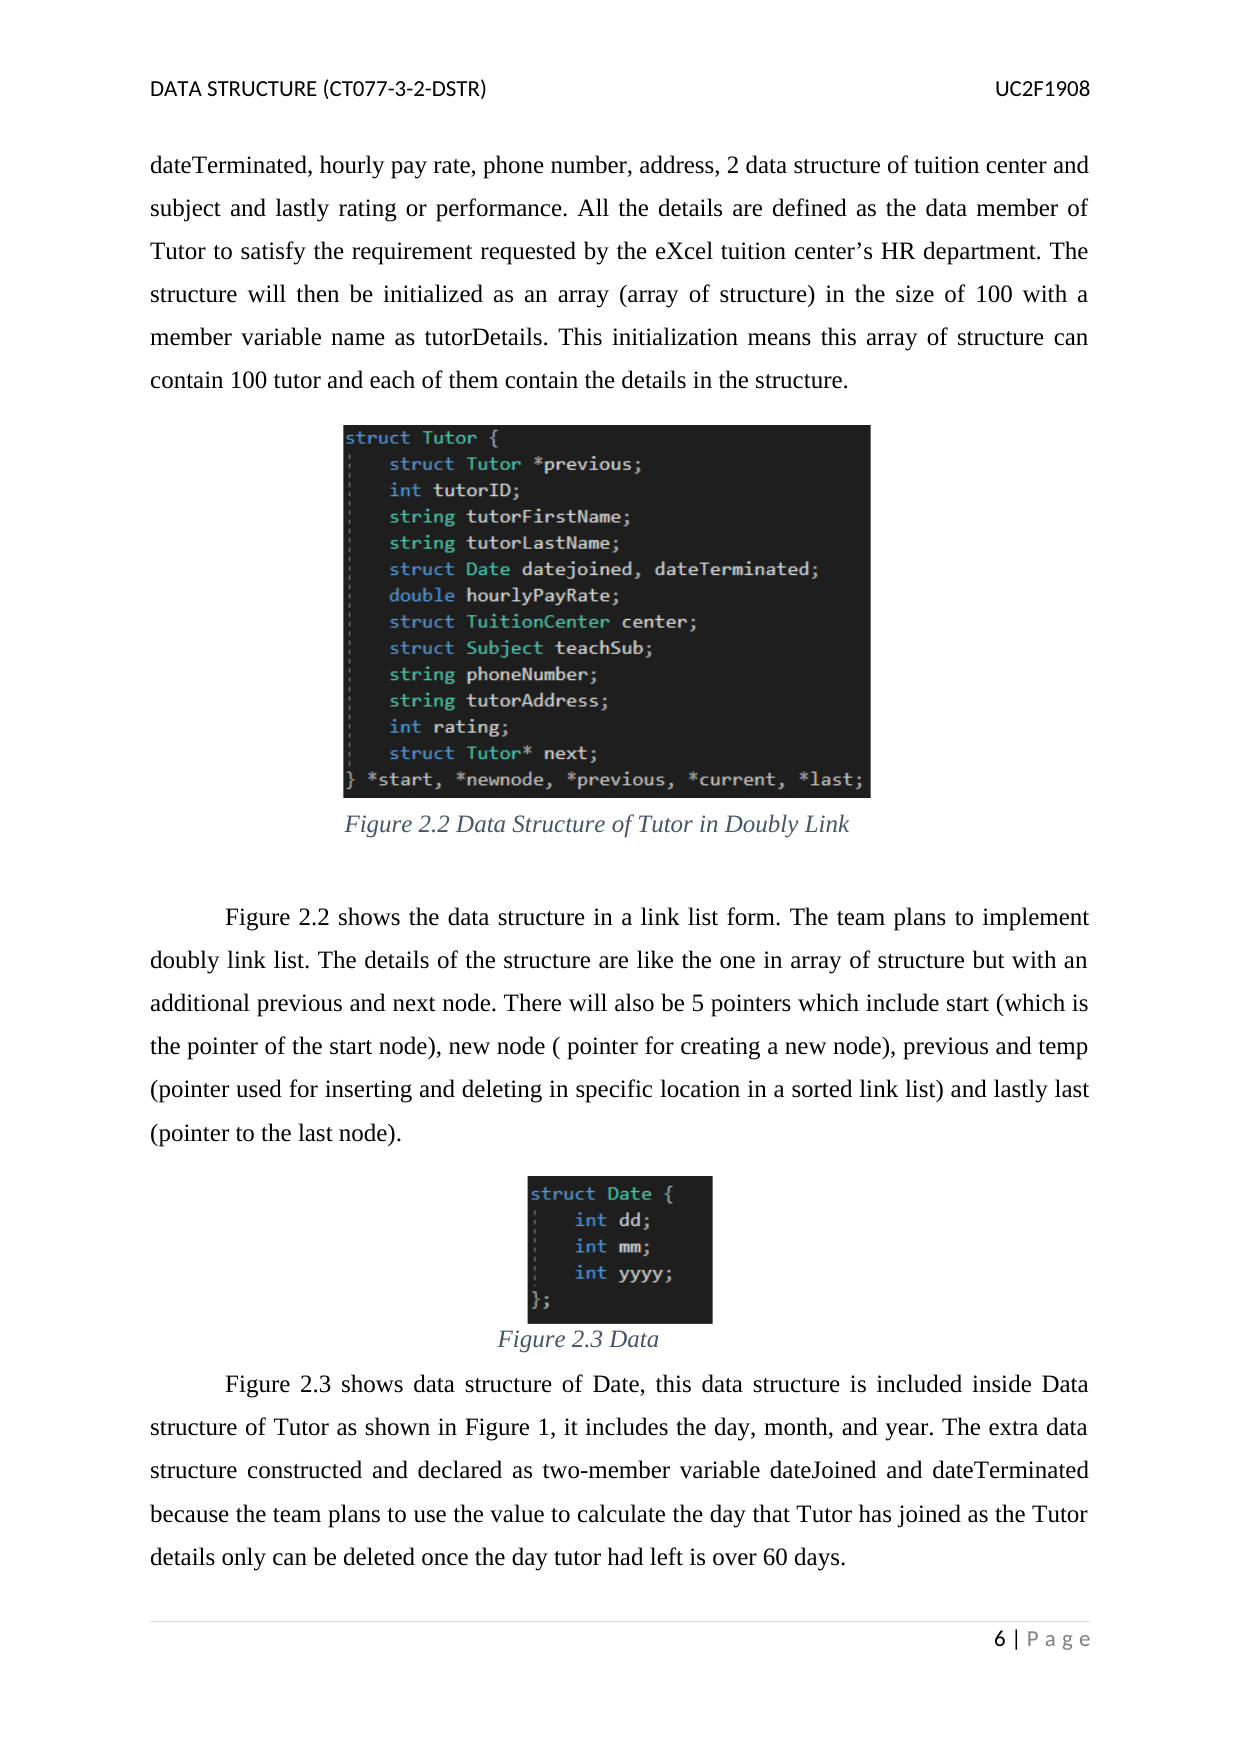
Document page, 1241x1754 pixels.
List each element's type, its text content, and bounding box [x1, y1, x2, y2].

picture [527, 1176, 713, 1323]
text Figure 2.3 shows data structure of Date, this data structure is included inside Data structure of Tutor as shown in Figure 1, it includes the day, month, and year. The extra data structure constructed and declared as two-member variable dateJoined and dateTerminated because the team plans to use the value to calculate the day that Tutor has joined as the Tutor details only can be deleted once the day tutor had left is over 60 days. [150, 1177, 1090, 1571]
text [150, 150, 1090, 394]
picture [343, 425, 871, 798]
text Figure 2.2 shows the data structure in a link list form. The team plans to implement doubly link list. The details of the structure are like the one in array of structure but with an additional previous and next node. There will also be 5 pointers which include start (which is the pointer of the start node), new node ( pointer for creating a new node), previous and temp (pointer used for inserting and deleting in specific location in a sorted link list) and lastly last (pointer to the last node). [150, 902, 1090, 1146]
